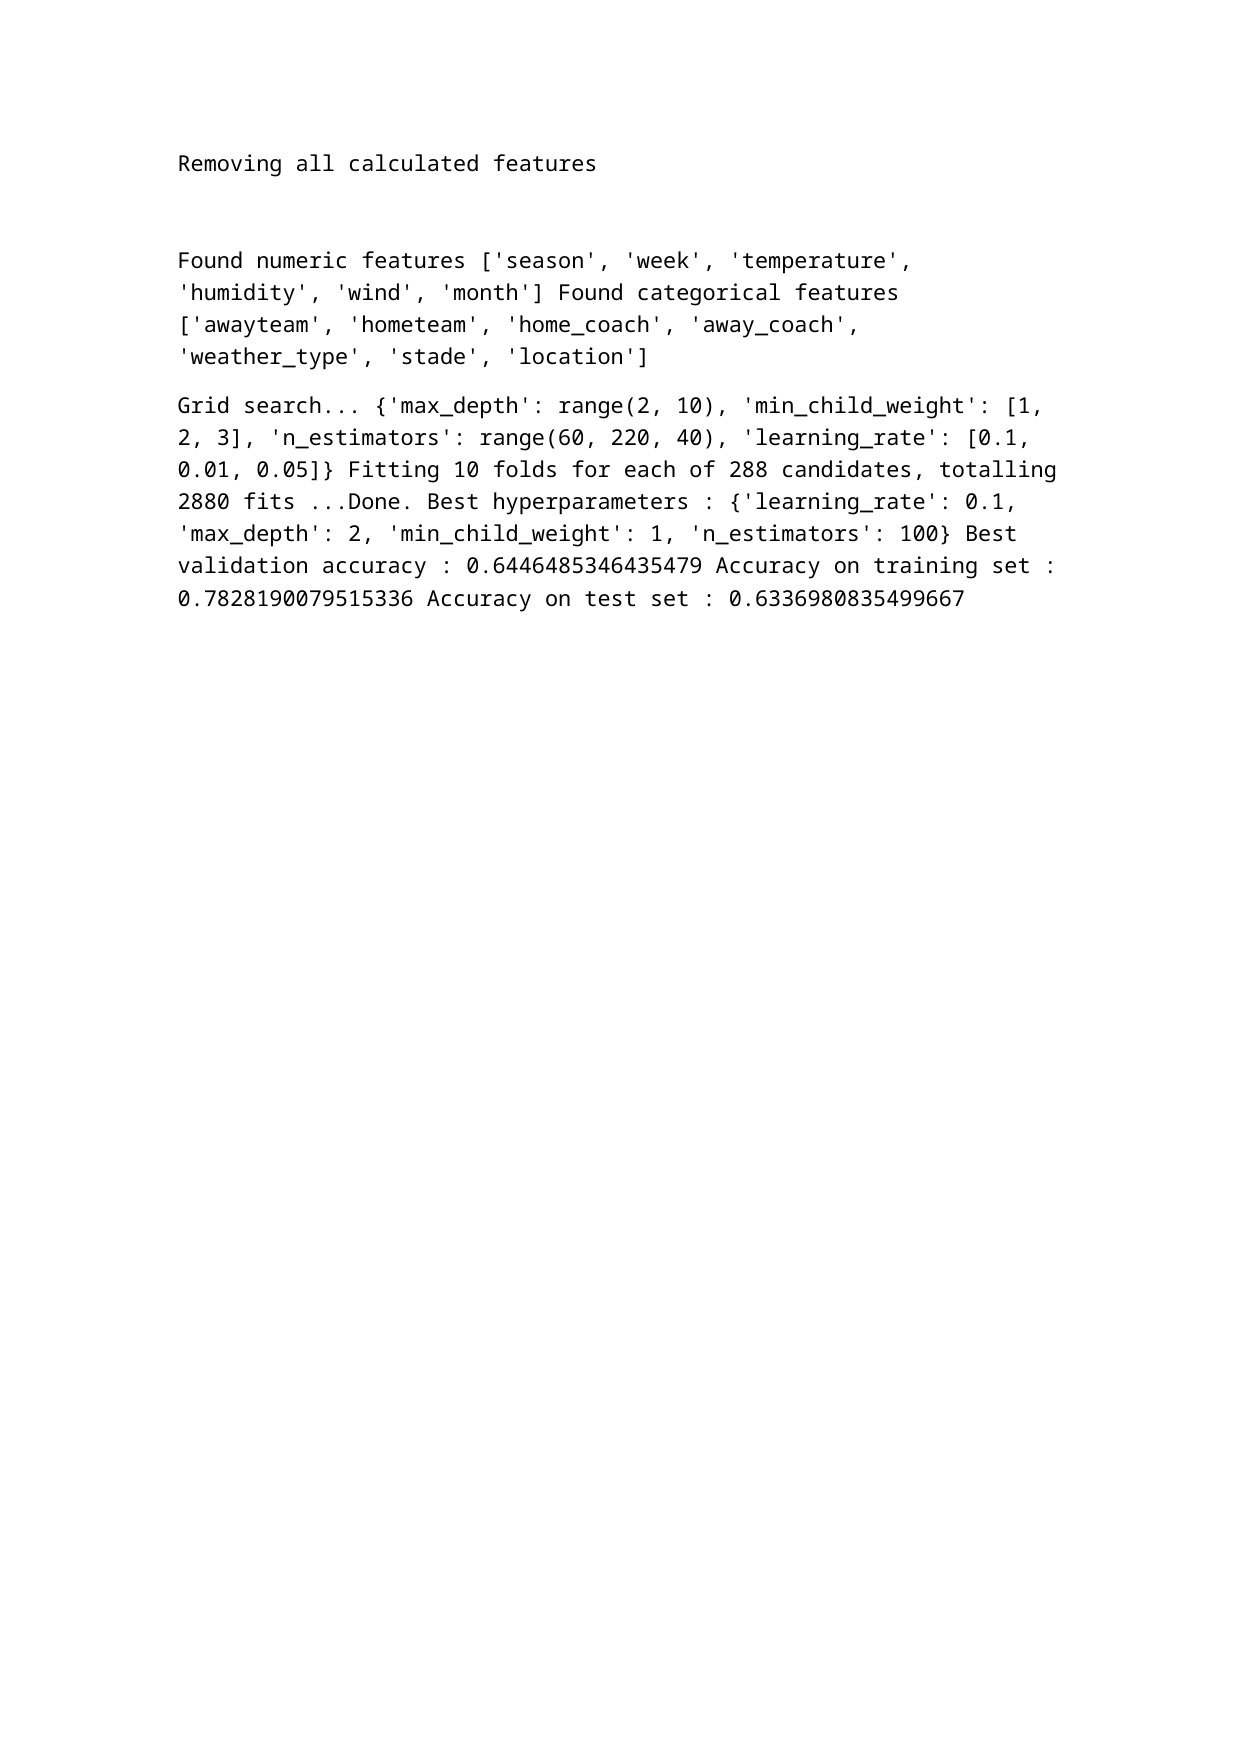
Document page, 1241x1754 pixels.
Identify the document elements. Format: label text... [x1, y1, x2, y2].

text Removing all calculated features [177, 148, 1063, 177]
text Grid search... {'max_depth': range(2, 10), 'min_child_weight': [1, 2, 3], 'n_estimators': range(60, 220, 40), 'learning_rate': [0.1, 0.01, 0.05]} Fitting 10 folds for each of 288 candidates, totalling 2880 fits ...Done. Best hyperparameters : {'learning_rate': 0.1, 'max_depth': 2, 'min_child_weight': 1, 'n_estimators': 100} Best validation accuracy : 0.6446485346435479 Accuracy on training set : 0.7828190079515336 Accuracy on test set : 0.6336980835499667 [177, 390, 1063, 612]
text Found numeric features ['season', 'week', 'temperature', 'humidity', 'wind', 'month'] Found categorical features ['awayteam', 'hometeam', 'home_coach', 'away_coach', 'weather_type', 'stade', 'location'] [177, 245, 1063, 371]
